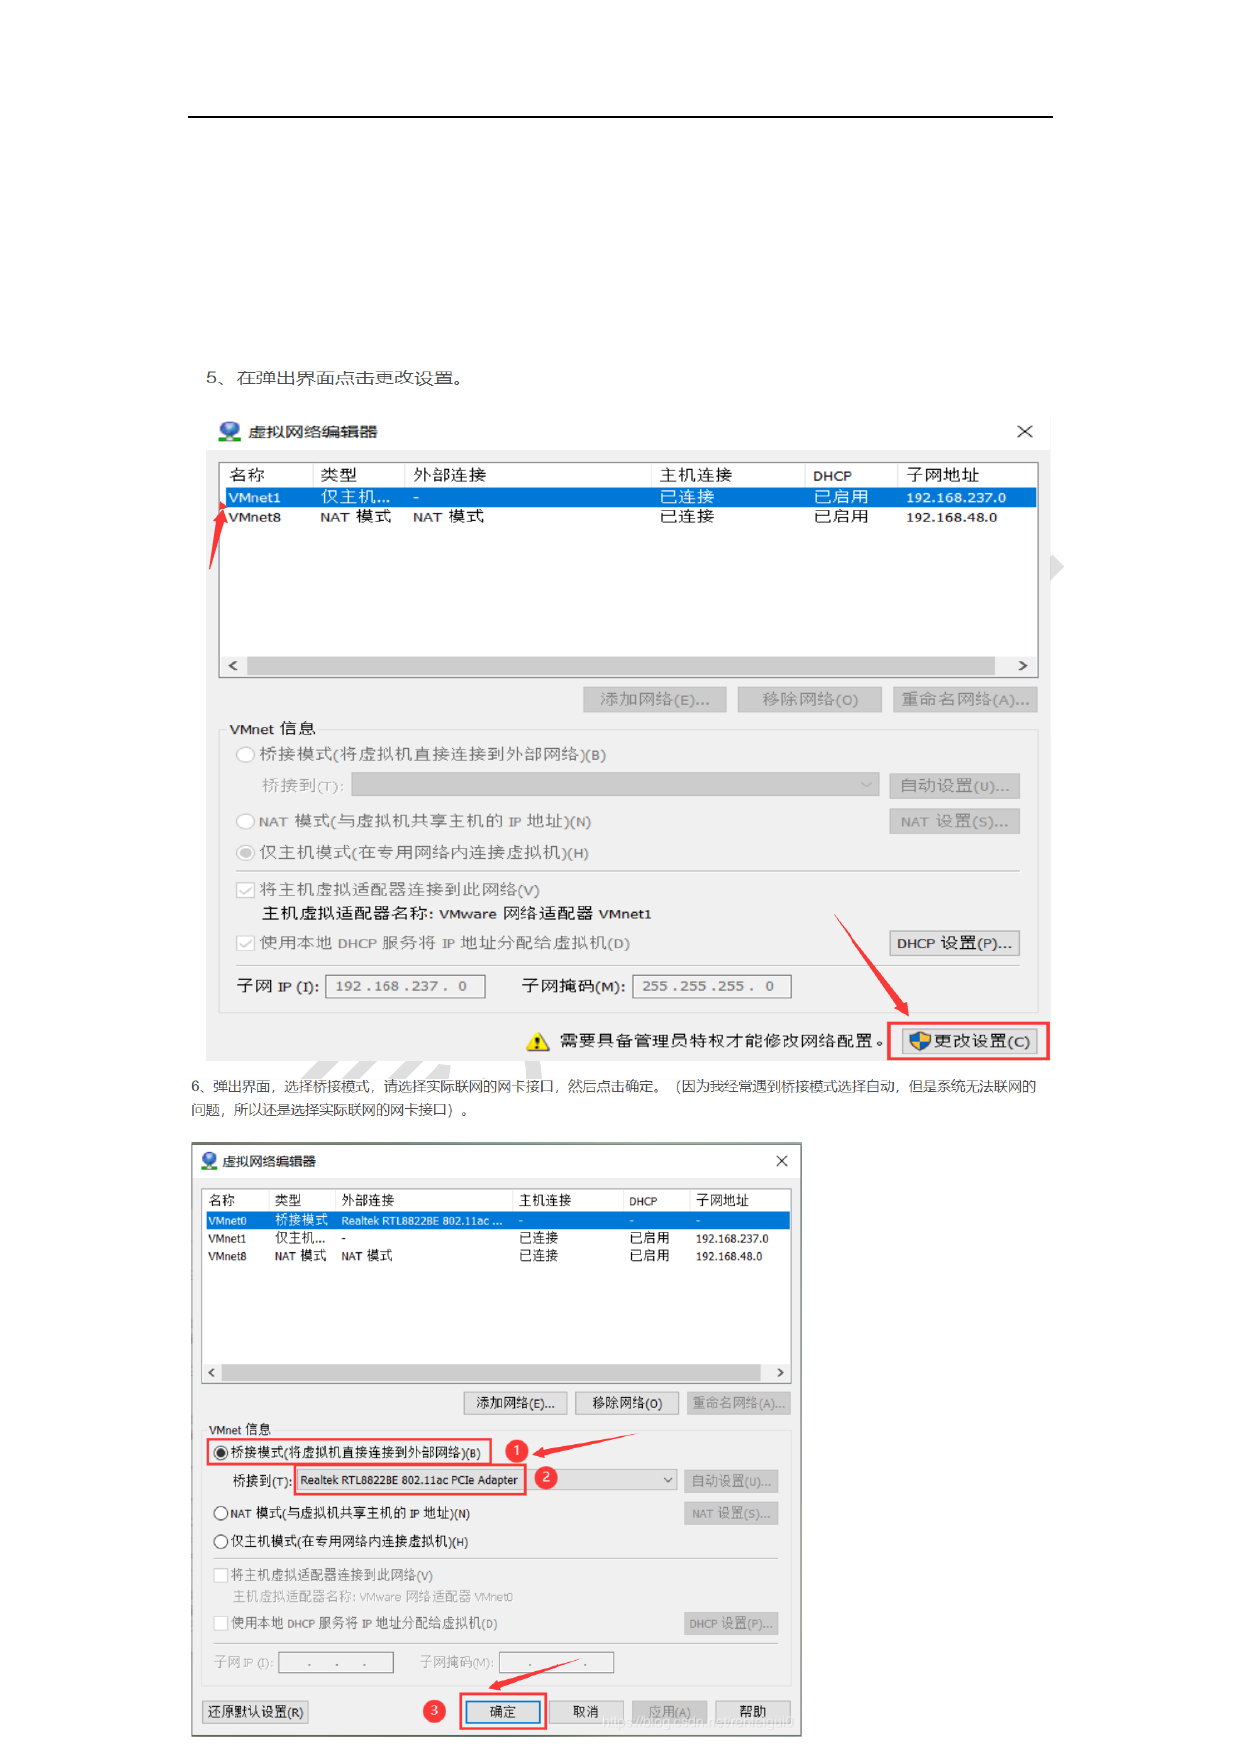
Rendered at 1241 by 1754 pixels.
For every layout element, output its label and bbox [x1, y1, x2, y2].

picture [187, 1079, 1053, 1737]
picture [185, 353, 1051, 1061]
